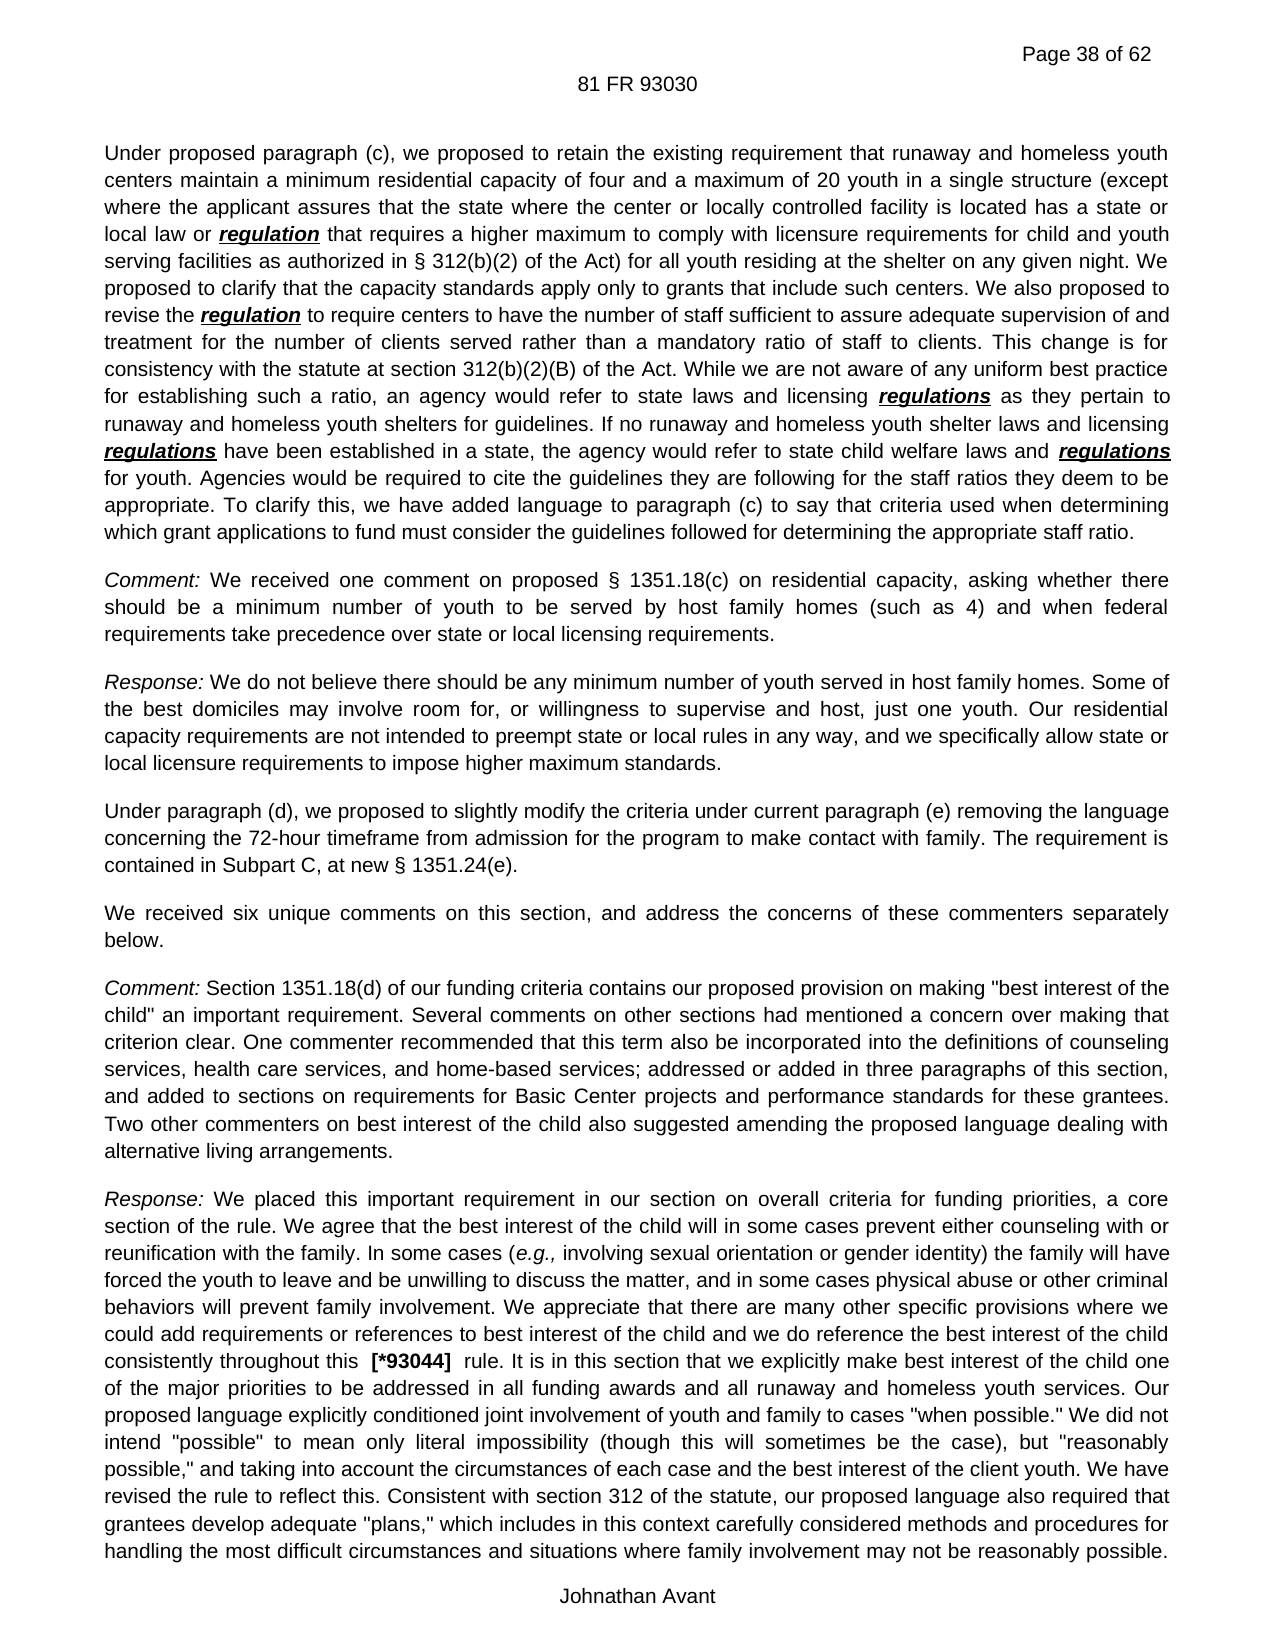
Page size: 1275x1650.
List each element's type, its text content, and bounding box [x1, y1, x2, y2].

text Comment: We received one comment on proposed § 1351.18(c) on residential capacity, asking whether there should be a minimum number of youth to be served by host family homes (such as 4) and when federal requirements take precedence over state or local licensing requirements. [104, 564, 1171, 646]
text Under proposed paragraph (c), we proposed to retain the existing requirement that runaway and homeless youth centers maintain a minimum residential capacity of four and a maximum of 20 youth in a single structure (except where the applicant assures that the state where the center or locally controlled facility is located has a state or local law or regulation that requires a higher maximum to comply with licensure requirements for child and youth serving facilities as authorized in § 312(b)(2) of the Act) for all youth residing at the shelter on any given night. We proposed to clarify that the capacity standards apply only to grants that include such centers. We also proposed to revise the regulation to require centers to have the number of staff sufficient to assure adequate supervision of and treatment for the number of clients served rather than a mandatory ratio of staff to clients. This change is for consistency with the statute at section 312(b)(2)(B) of the Act. While we are not aware of any uniform best practice for establishing such a ratio, an agency would refer to state laws and licensing regulations as they pertain to runaway and homeless youth shelters for guidelines. If no runaway and homeless youth shelter laws and licensing regulations have been established in a state, the agency would refer to state child welfare laws and regulations for youth. Agencies would be required to cite the guidelines they are following for the staff ratios they deem to be appropriate. To clarify this, we have added language to paragraph (c) to say that criteria used when determining which grant applications to fund must consider the guidelines followed for determining the appropriate staff ratio. [104, 137, 1171, 544]
text We received six unique comments on this section, and address the concerns of these commenters separately below. [104, 898, 1171, 952]
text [104, 1183, 1171, 1562]
text Comment: Section 1351.18(d) of our funding criteria contains our proposed provision on making "best interest of the child" an important requirement. Several comments on other sections had mentioned a concern over making that criterion clear. One commenter recommended that this term also be incorporated into the definitions of counseling services, health care services, and home-based services; addressed or added in three paragraphs of this section, and added to sections on requirements for Basic Center projects and performance standards for these grantees. Two other commenters on best interest of the child also suggested amending the proposed language dealing with alternative living arrangements. [104, 973, 1171, 1162]
text Under paragraph (d), we proposed to slightly modify the criteria under current paragraph (e) removing the language concerning the 72-hour timeframe from admission for the program to make contact with family. The requirement is contained in Subpart C, at new § 1351.24(e). [104, 796, 1171, 877]
text Response: We do not believe there should be any minimum number of youth served in host family homes. Some of the best domiciles may involve room for, or willingness to supervise and host, just one youth. Our residential capacity requirements are not intended to preempt state or local rules in any way, and we specifically allow state or local licensure requirements to impose higher maximum standards. [104, 667, 1171, 775]
